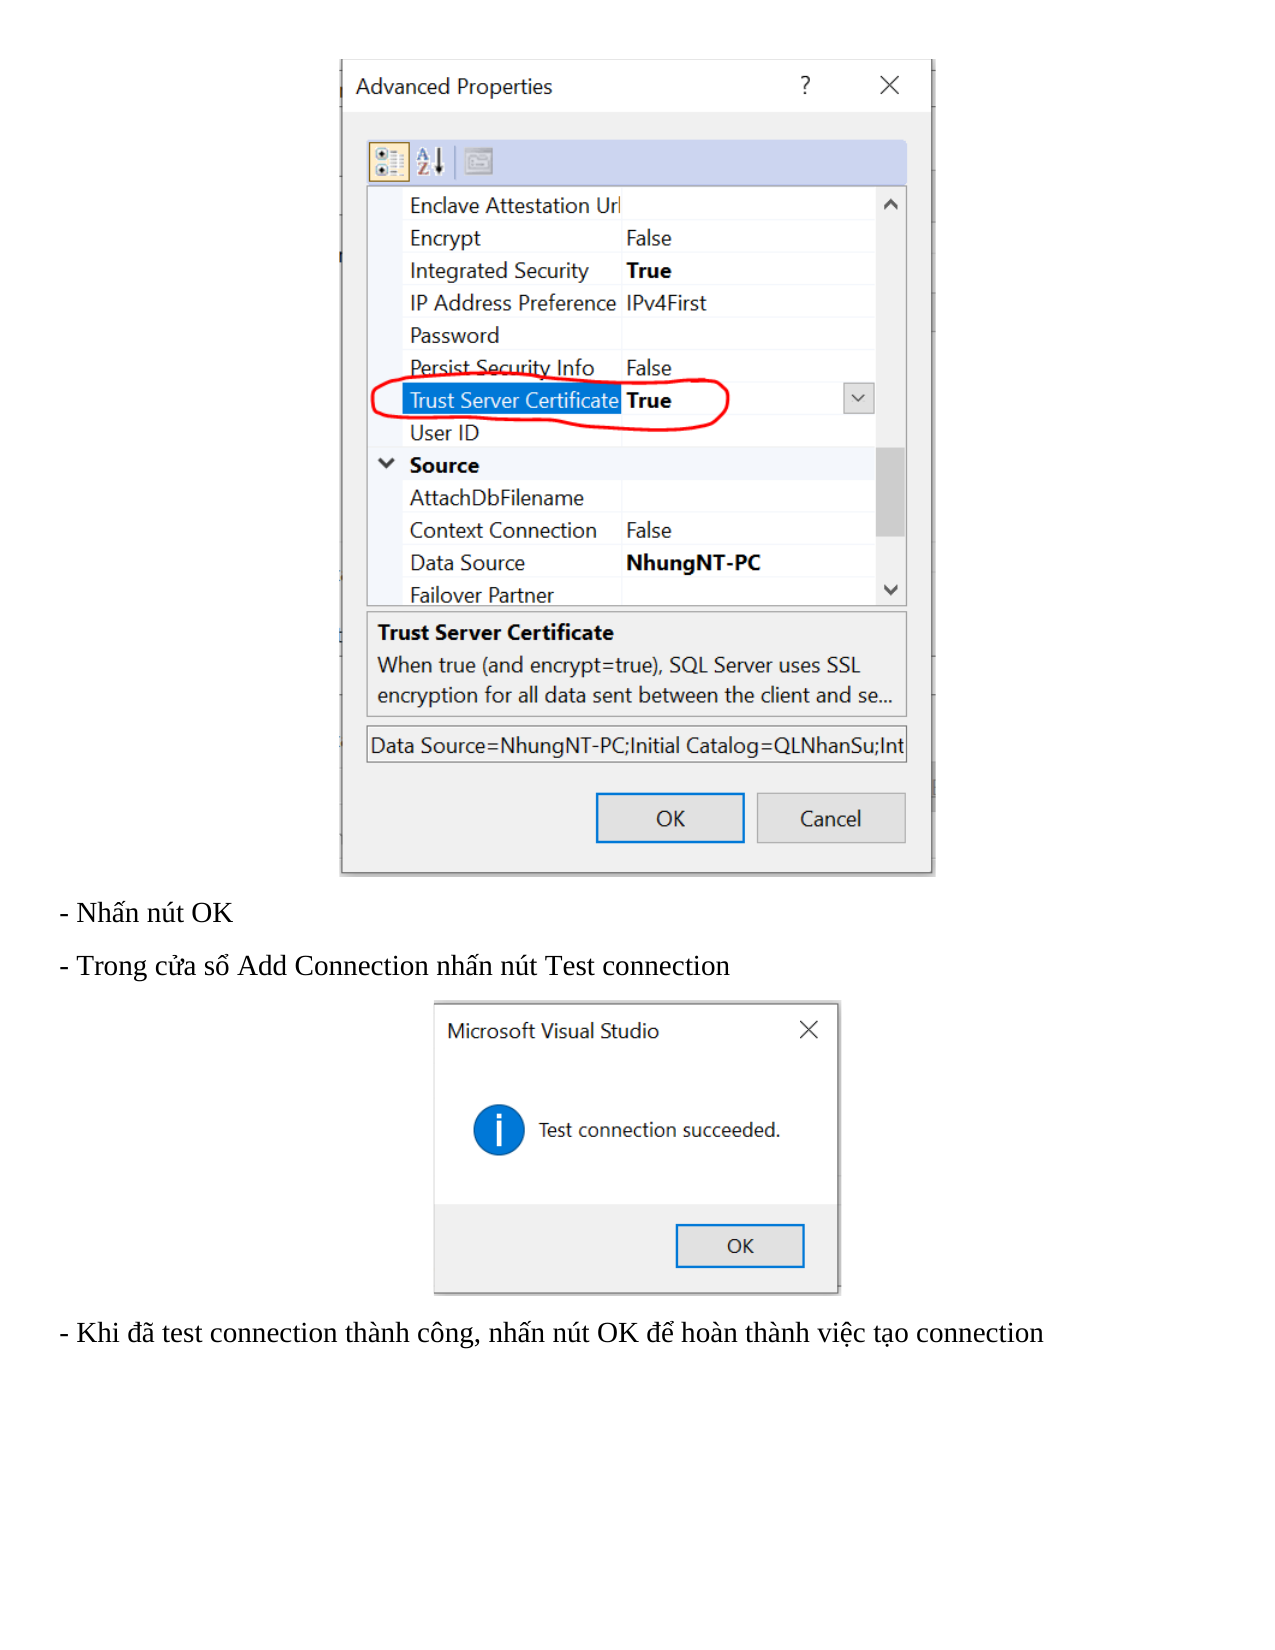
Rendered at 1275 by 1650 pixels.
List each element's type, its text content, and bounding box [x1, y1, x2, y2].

picture [339, 59, 936, 877]
picture [433, 1000, 842, 1296]
text - Trong cửa sổ Add Connection nhấn nút Test connection [59, 948, 1216, 982]
text - Nhấn nút OK [59, 895, 1216, 929]
text - Khi đã test connection thành công, nhấn nút OK để hoàn thành việc tạo connection [59, 1315, 1216, 1348]
